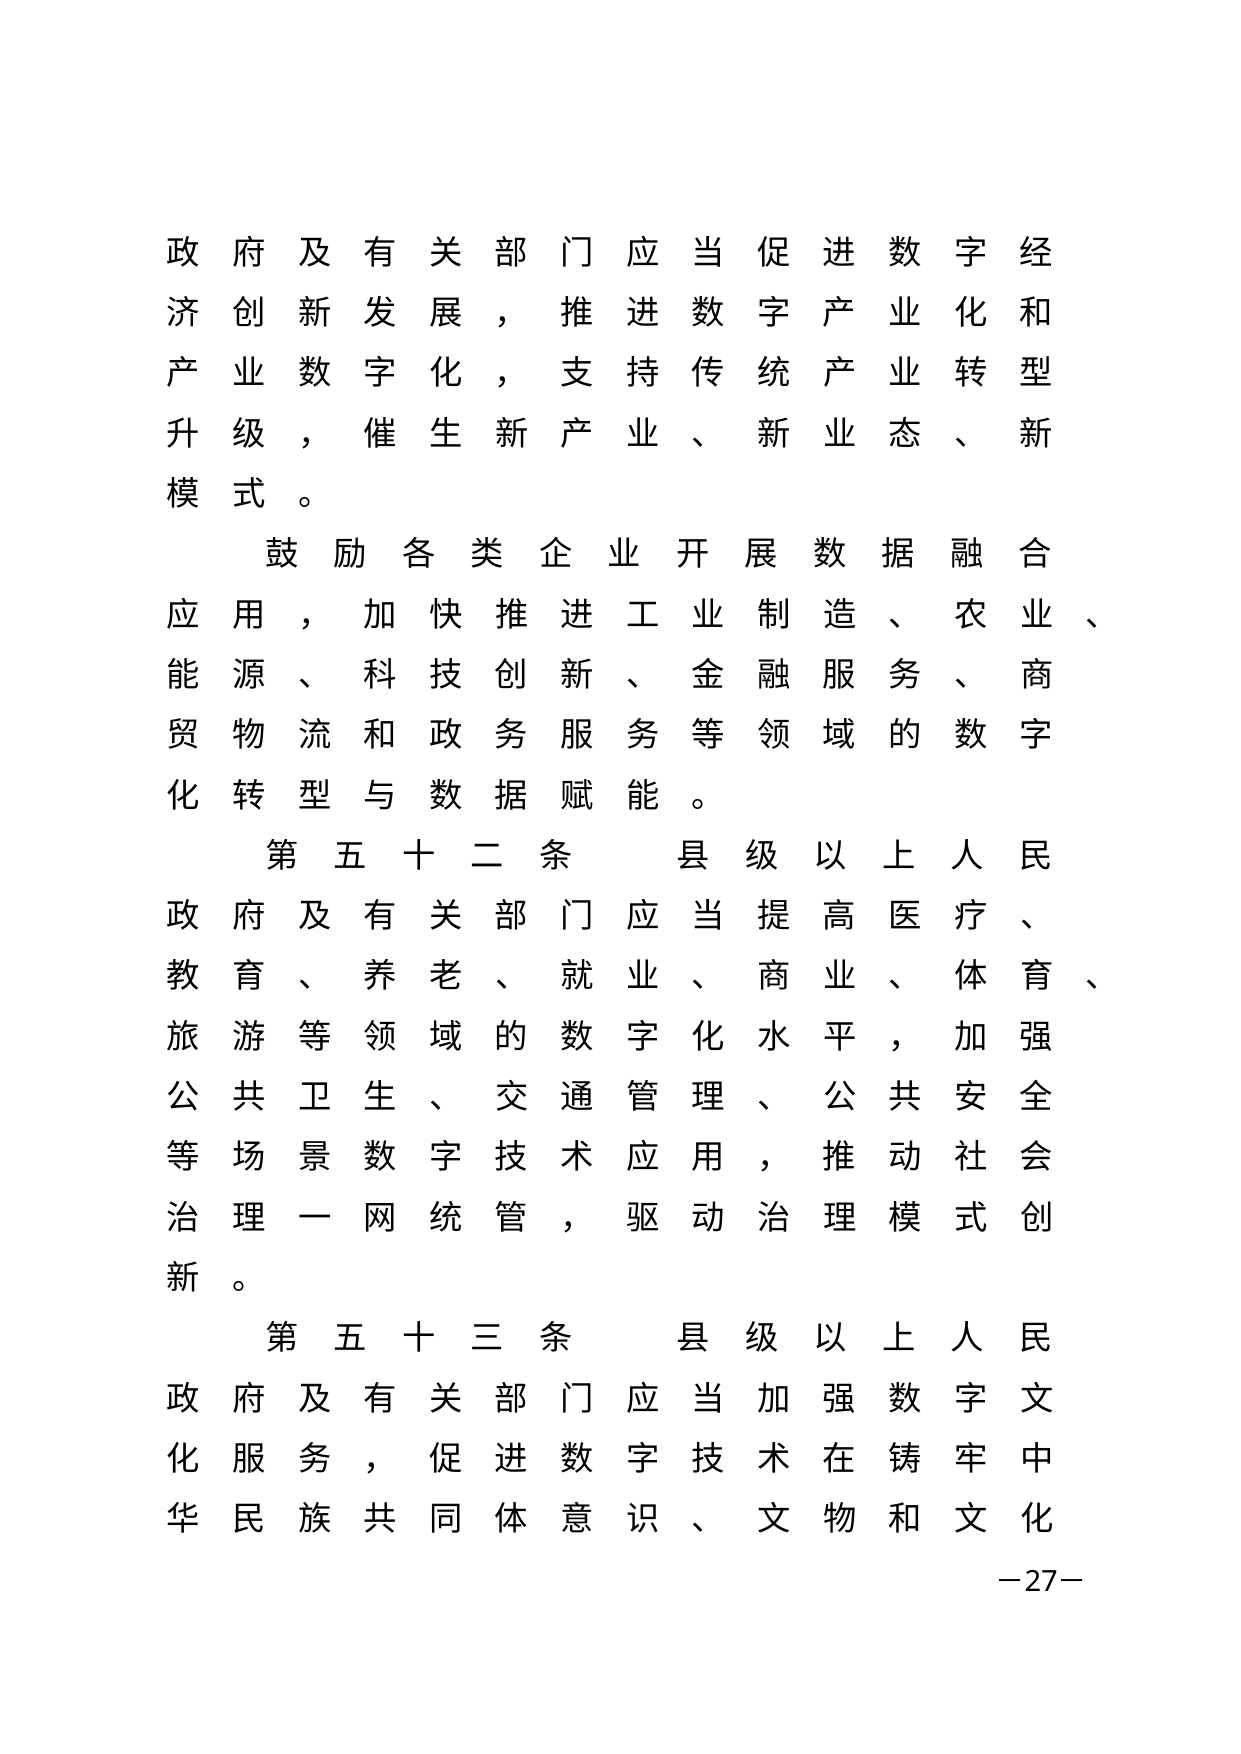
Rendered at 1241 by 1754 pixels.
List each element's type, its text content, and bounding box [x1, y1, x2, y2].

text 第五十一条 县级以上人民政府及有关部门应当促进数字经济创新发展，推进数字产业化和产业数字化，支持传统产业转型升级，催生新产业、新业态、新模式。 [167, 219, 1085, 521]
text 鼓励各类企业开展数据融合应用，加快推进工业制造、农业、能源、科技创新、金融服务、商贸物流和政务服务等领域的数字化转型与数据赋能。 [167, 521, 1085, 823]
text 第五十二条 县级以上人民政府及有关部门应当提高医疗、教育、养老、就业、商业、体育、旅游等领域的数字化水平，加强公共卫生、交通管理、公共安全等场景数字技术应用，推动社会治理一网统管，驱动治理模式创新。 [167, 823, 1085, 1305]
text 第五十三条 县级以上人民政府及有关部门应当加强数字文化服务，促进数字技术在铸牢中华民族共同体意识、文物和文化遗产保护等领域的应用，通过数据赋能促进发展新型文化企业、文化业态、文化消费模式。 [167, 1305, 1085, 1546]
